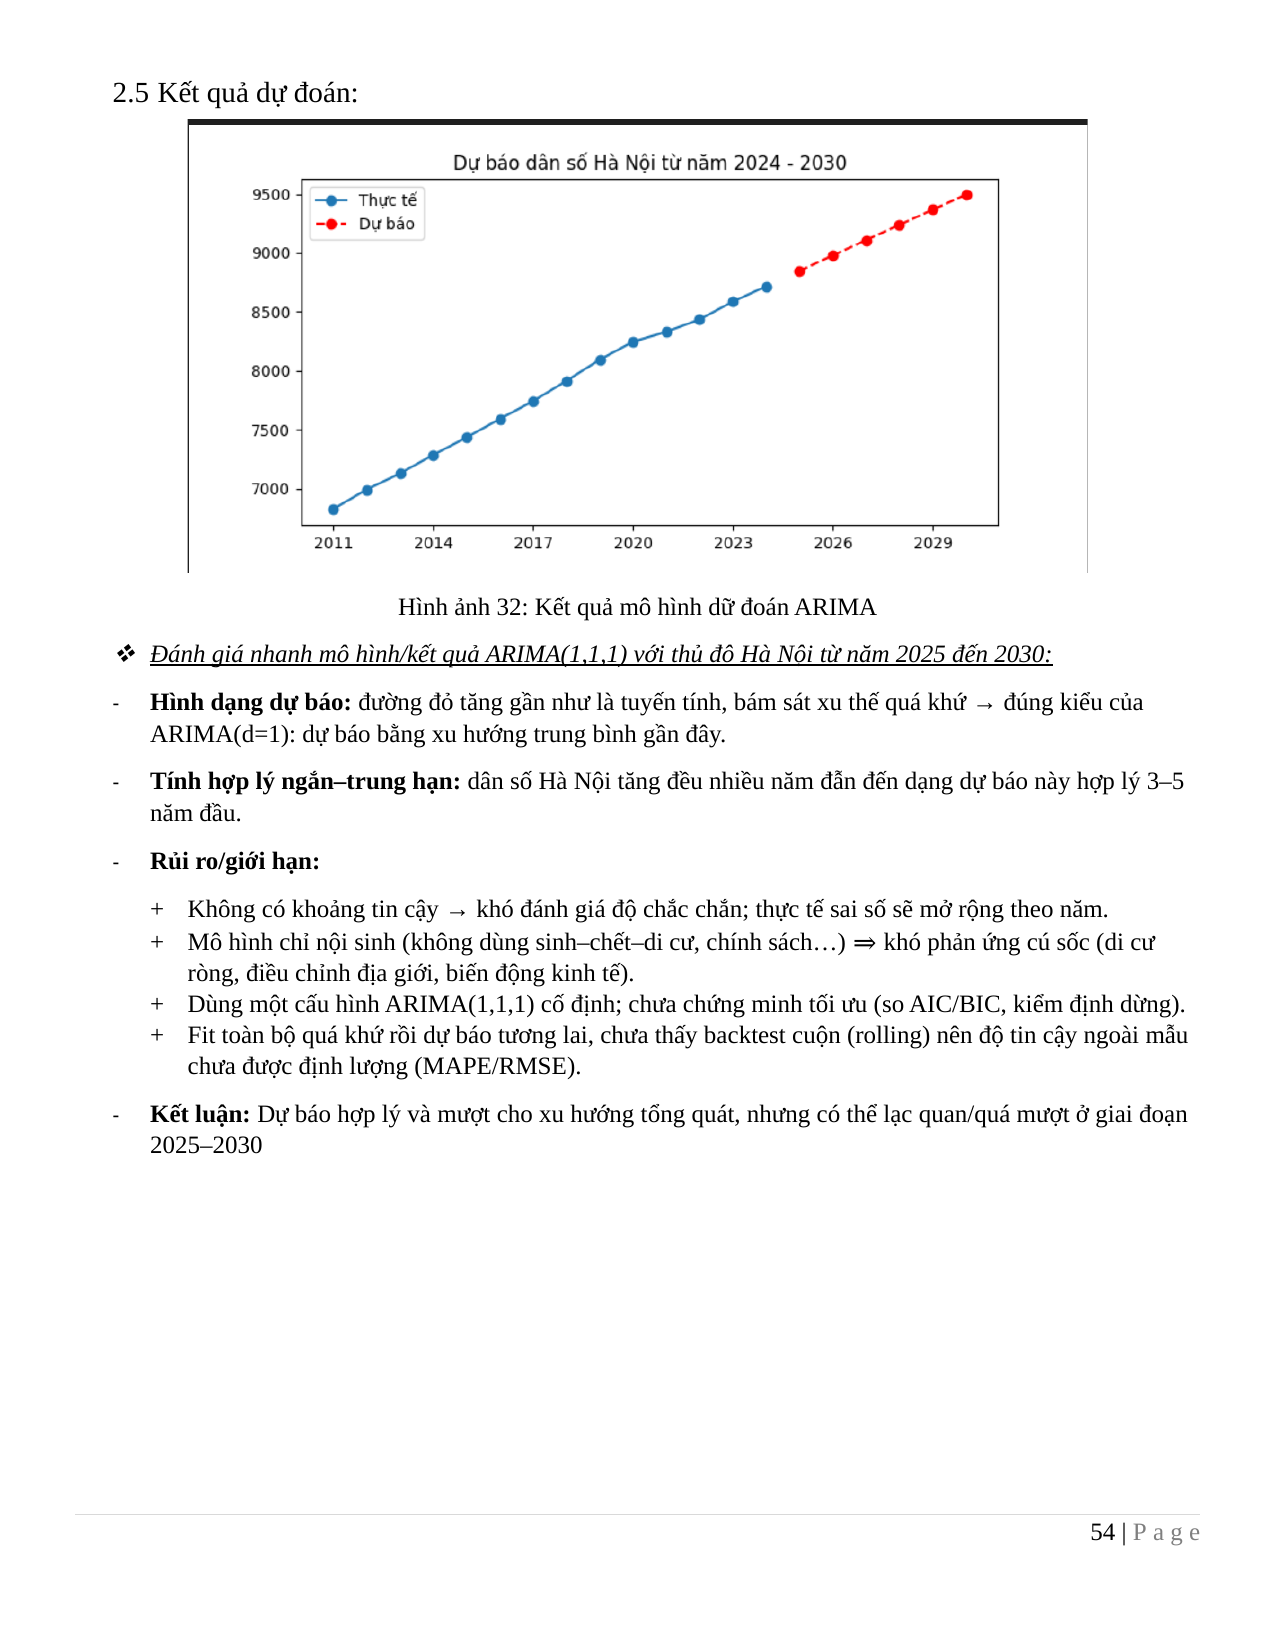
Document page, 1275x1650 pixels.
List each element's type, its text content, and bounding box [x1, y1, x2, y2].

list Rủi ro/giới hạn: [112, 846, 1200, 875]
list Tính hợp lý ngắn–trung hạn: dân số Hà Nội tăng đều nhiều năm đẫn đến dạng dự báo này hợp lý 3–5 năm đầu. [112, 766, 1200, 827]
list Đánh giá nhanh mô hình/kết quả ARIMA(1,1,1) với thủ đô Hà Nội từ năm 2025 đến 2030: [112, 639, 1200, 668]
subtitle Kết quả dự đoán: [112, 75, 1200, 108]
list Mô hình chỉ nội sinh (không dùng sinh–chết–di cư, chính sách…) ⇒ khó phản ứng cú sốc (di cư ròng, điều chỉnh địa giới, biến động kinh tế). [150, 925, 1200, 987]
list Không có khoảng tin cậy → khó đánh giá độ chắc chắn; thực tế sai số sẽ mở rộng theo năm. [150, 894, 1200, 923]
text Hình ảnh 32: Kết quả mô hình dữ đoán ARIMA [75, 592, 1200, 620]
picture [187, 119, 1088, 573]
list Hình dạng dự báo: đường đỏ tăng gần như là tuyến tính, bám sát xu thế quá khứ → đúng kiểu của ARIMA(d=1): dự báo bằng xu hướng trung bình gần đây. [112, 687, 1200, 747]
list Fit toàn bộ quá khứ rồi dự báo tương lai, chưa thấy backtest cuộn (rolling) nên độ tin cậy ngoài mẫu chưa được định lượng (MAPE/RMSE). [150, 1020, 1200, 1080]
list Dùng một cấu hình ARIMA(1,1,1) cố định; chưa chứng minh tối ưu (so AIC/BIC, kiểm định dừng). [150, 989, 1200, 1018]
list Kết luận: Dự báo hợp lý và mượt cho xu hướng tổng quát, nhưng có thể lạc quan/quá mượt ở giai đoạn 2025–2030 [112, 1099, 1200, 1159]
